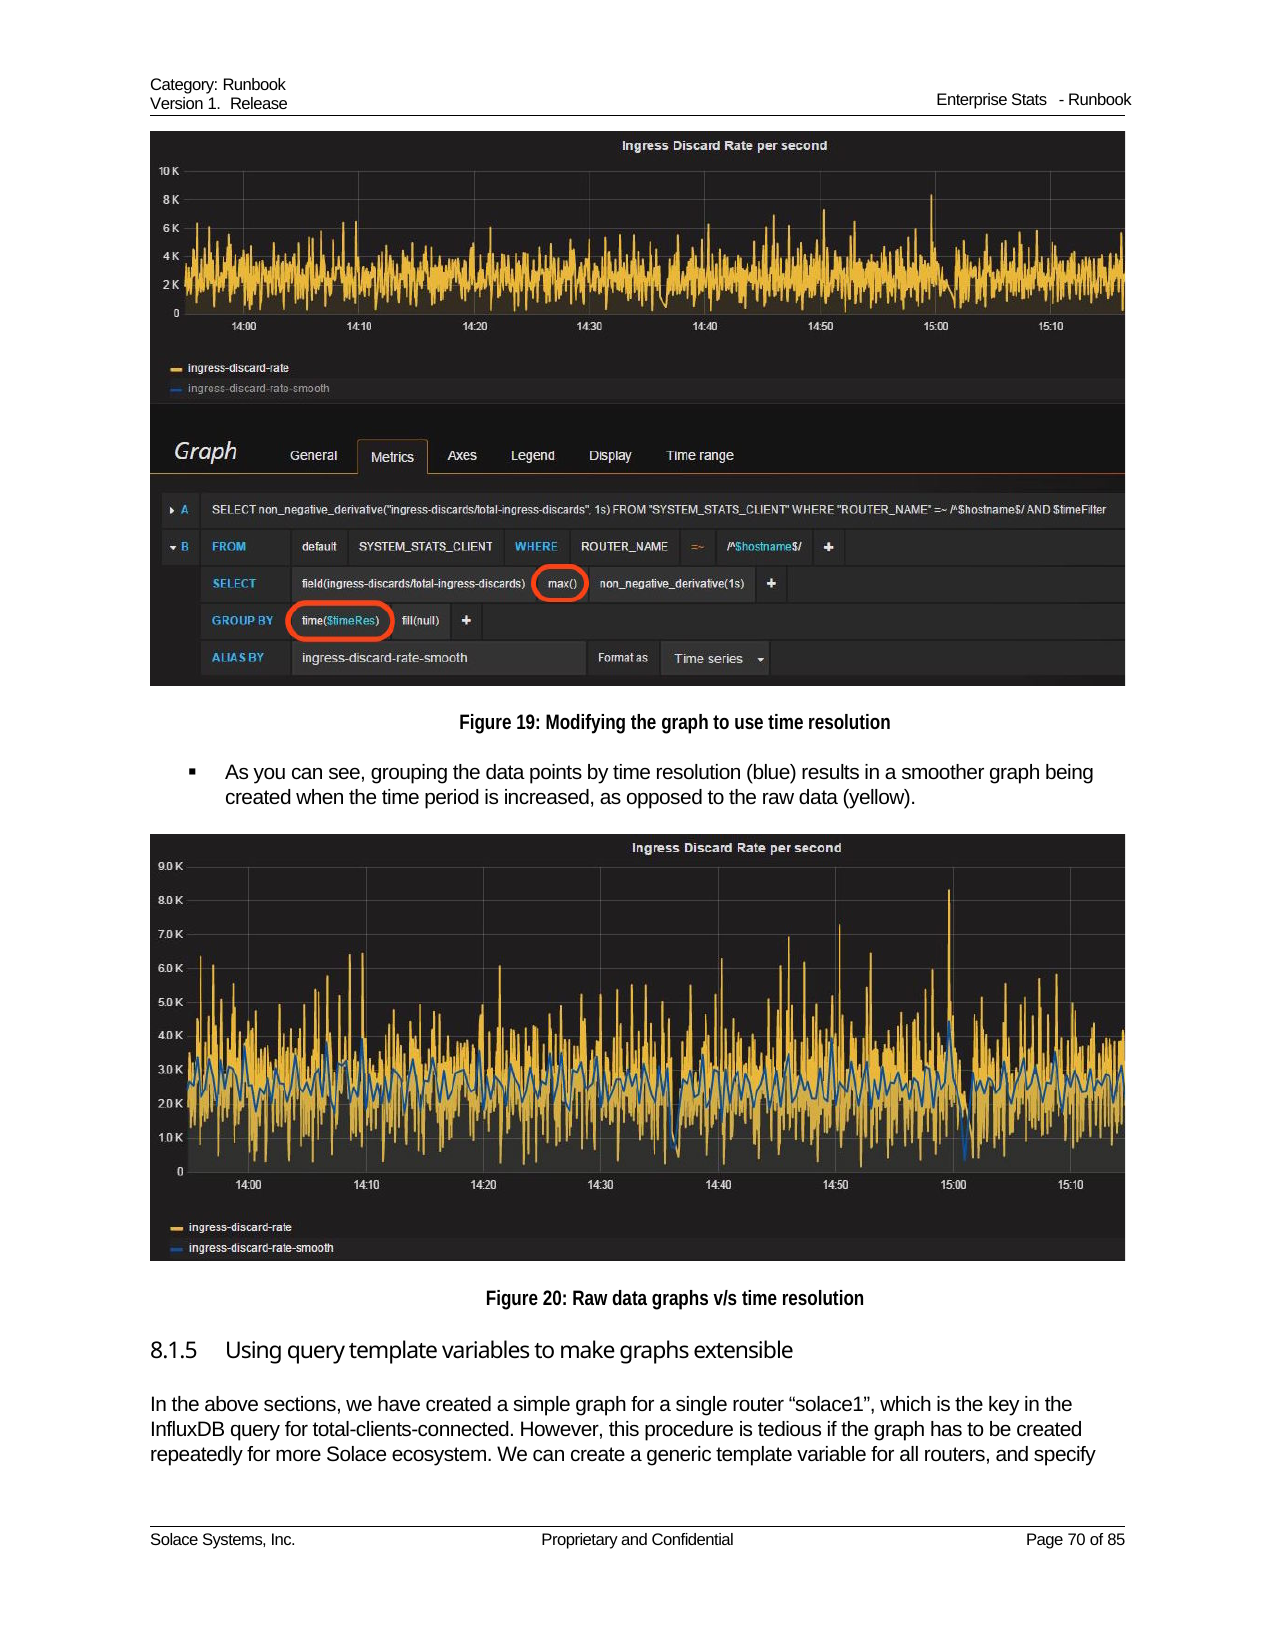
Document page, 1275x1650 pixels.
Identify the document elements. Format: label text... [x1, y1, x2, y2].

list As you can see, grouping the data points by time resolution (blue) results in a smoother graph being created when the time period is increased, as opposed to the raw data (yellow). [187, 759, 1125, 809]
subtitle Using query template variables to make graphs extensible [150, 1334, 1125, 1366]
picture [150, 131, 1125, 686]
text Figure 19: Modifying the graph to use time resolution [225, 710, 1125, 734]
text Figure 20: Raw data graphs v/s time resolution [225, 1285, 1125, 1309]
picture [150, 834, 1125, 1261]
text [150, 1391, 1125, 1466]
